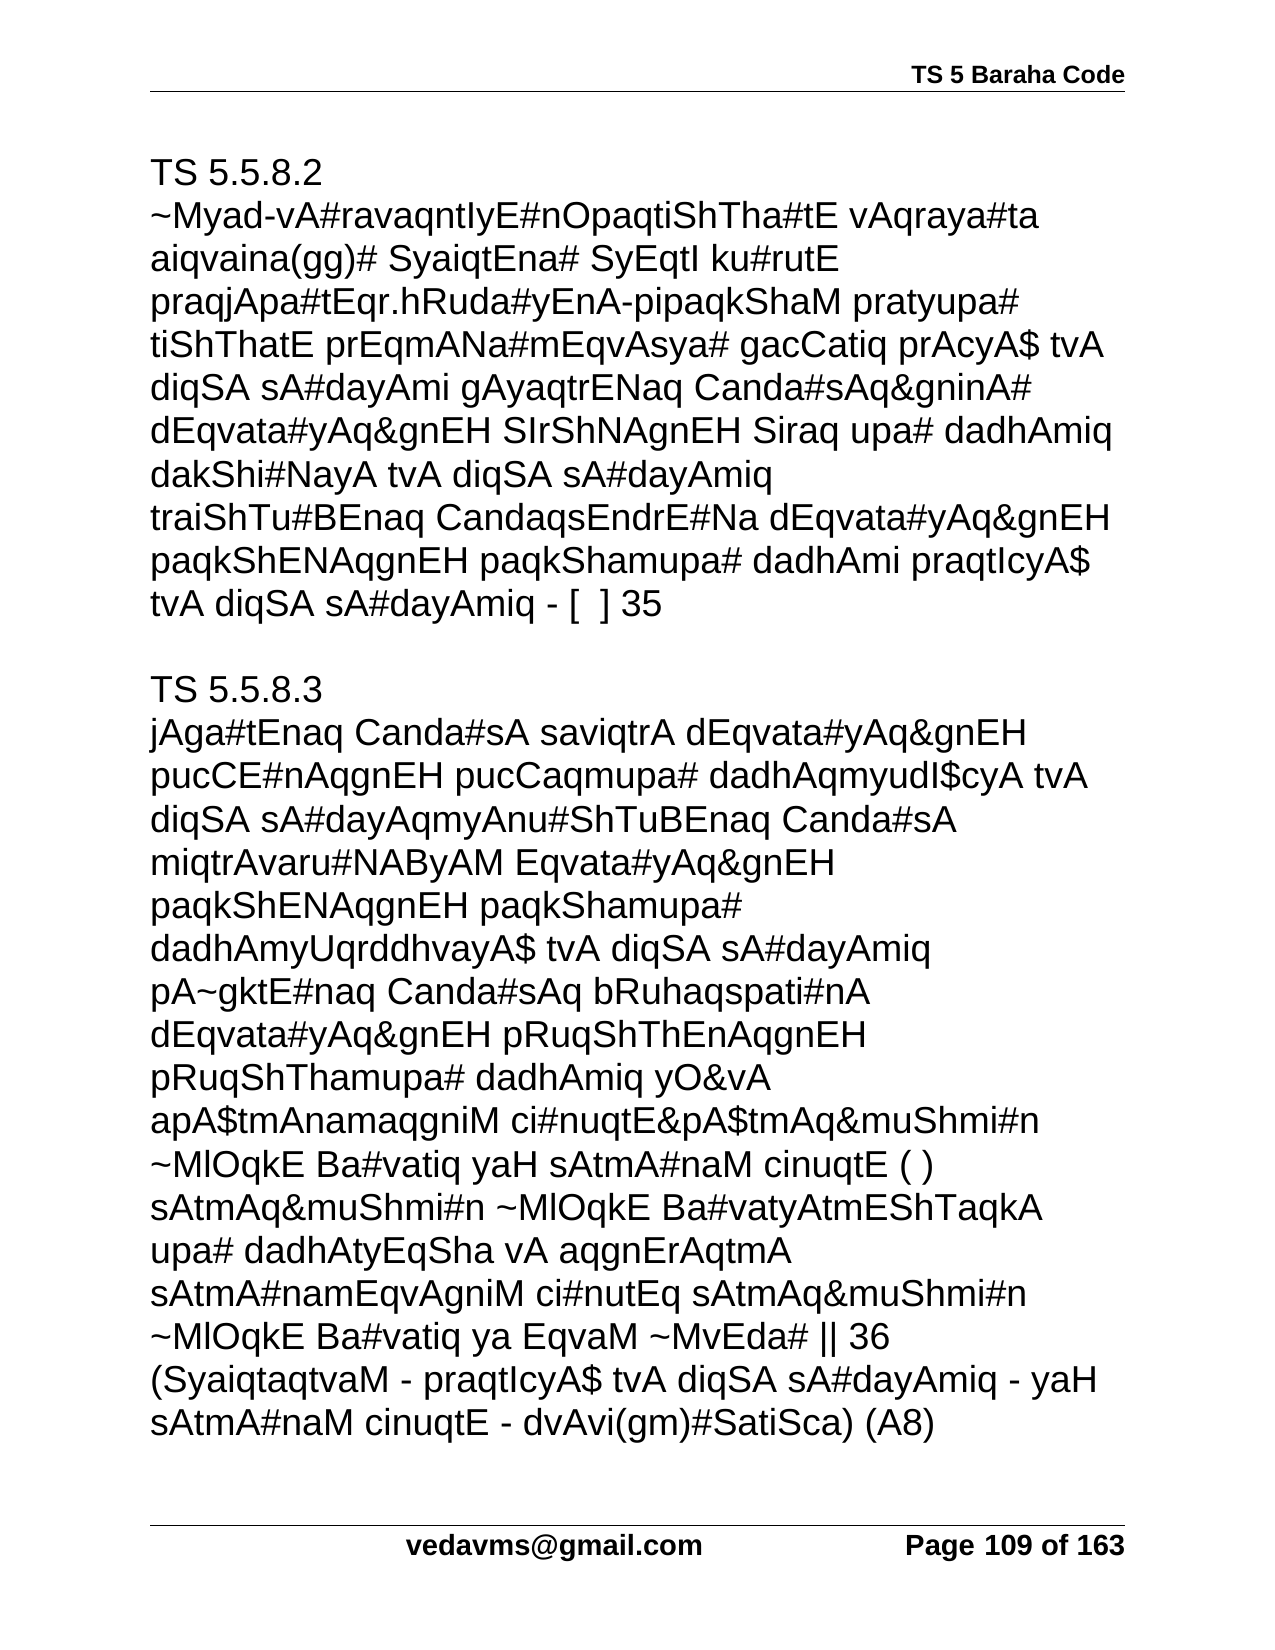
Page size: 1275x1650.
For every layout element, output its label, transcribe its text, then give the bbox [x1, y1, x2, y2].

text (SyaiqtaqtvaM - praqtIcyA$ tvA diqSA sA#dayAmiq - yaH sAtmA#naM cinuqtE - dvAvi(gm)#SatiSca) (A8) [150, 1357, 1125, 1444]
text jAga#tEnaq Canda#sA saviqtrA dEqvata#yAq&gnEH pucCE#nAqgnEH pucCaqmupa# dadhAqmyudI$cyA tvA diqSA sA#dayAqmyAnu#ShTuBEnaq Canda#sA miqtrAvaru#NAByAM Eqvata#yAq&gnEH paqkShENAqgnEH paqkShamupa# dadhAmyUqrddhvayA$ tvA diqSA sA#dayAmiq pA~gktE#naq Canda#sAq bRuhaqspati#nA dEqvata#yAq&gnEH pRuqShThEnAqgnEH pRuqShThamupa# dadhAmiq yO&vA apA$tmAnamaqgniM ci#nuqtE&pA$tmAq&muShmi#n ~MlOqkE Ba#vatiq yaH sAtmA#naM cinuqtE ( ) sAtmAq&muShmi#n ~MlOqkE Ba#vatyAtmEShTaqkA upa# dadhAtyEqSha vA aqgnErAqtmA sAtmA#namEqvAgniM ci#nutEq sAtmAq&muShmi#n ~MlOqkE Ba#vatiq ya EqvaM ~MvEda# || 36 [150, 711, 1125, 1357]
text TS 5.5.8.3 [150, 667, 1125, 711]
text TS 5.5.8.2 [150, 150, 1125, 193]
text ~Myad-vA#ravaqntIyE#nOpaqtiShTha#tE vAqraya#ta aiqvaina(gg)# SyaiqtEna# SyEqtI ku#rutE praqjApa#tEqr.hRuda#yEnA-pipaqkShaM pratyupa# tiShThatE prEqmANa#mEqvAsya# gacCatiq prAcyA$ tvA diqSA sA#dayAmi gAyaqtrENaq Canda#sAq&gninA# dEqvata#yAq&gnEH SIrShNAgnEH Siraq upa# dadhAmiq dakShi#NayA tvA diqSA sA#dayAmiq [150, 193, 1125, 495]
text traiShTu#BEnaq CandaqsEndrE#Na dEqvata#yAq&gnEH paqkShENAqgnEH paqkShamupa# dadhAmi praqtIcyA$ tvA diqSA sA#dayAmiq - [ ] 35 [150, 495, 1125, 624]
